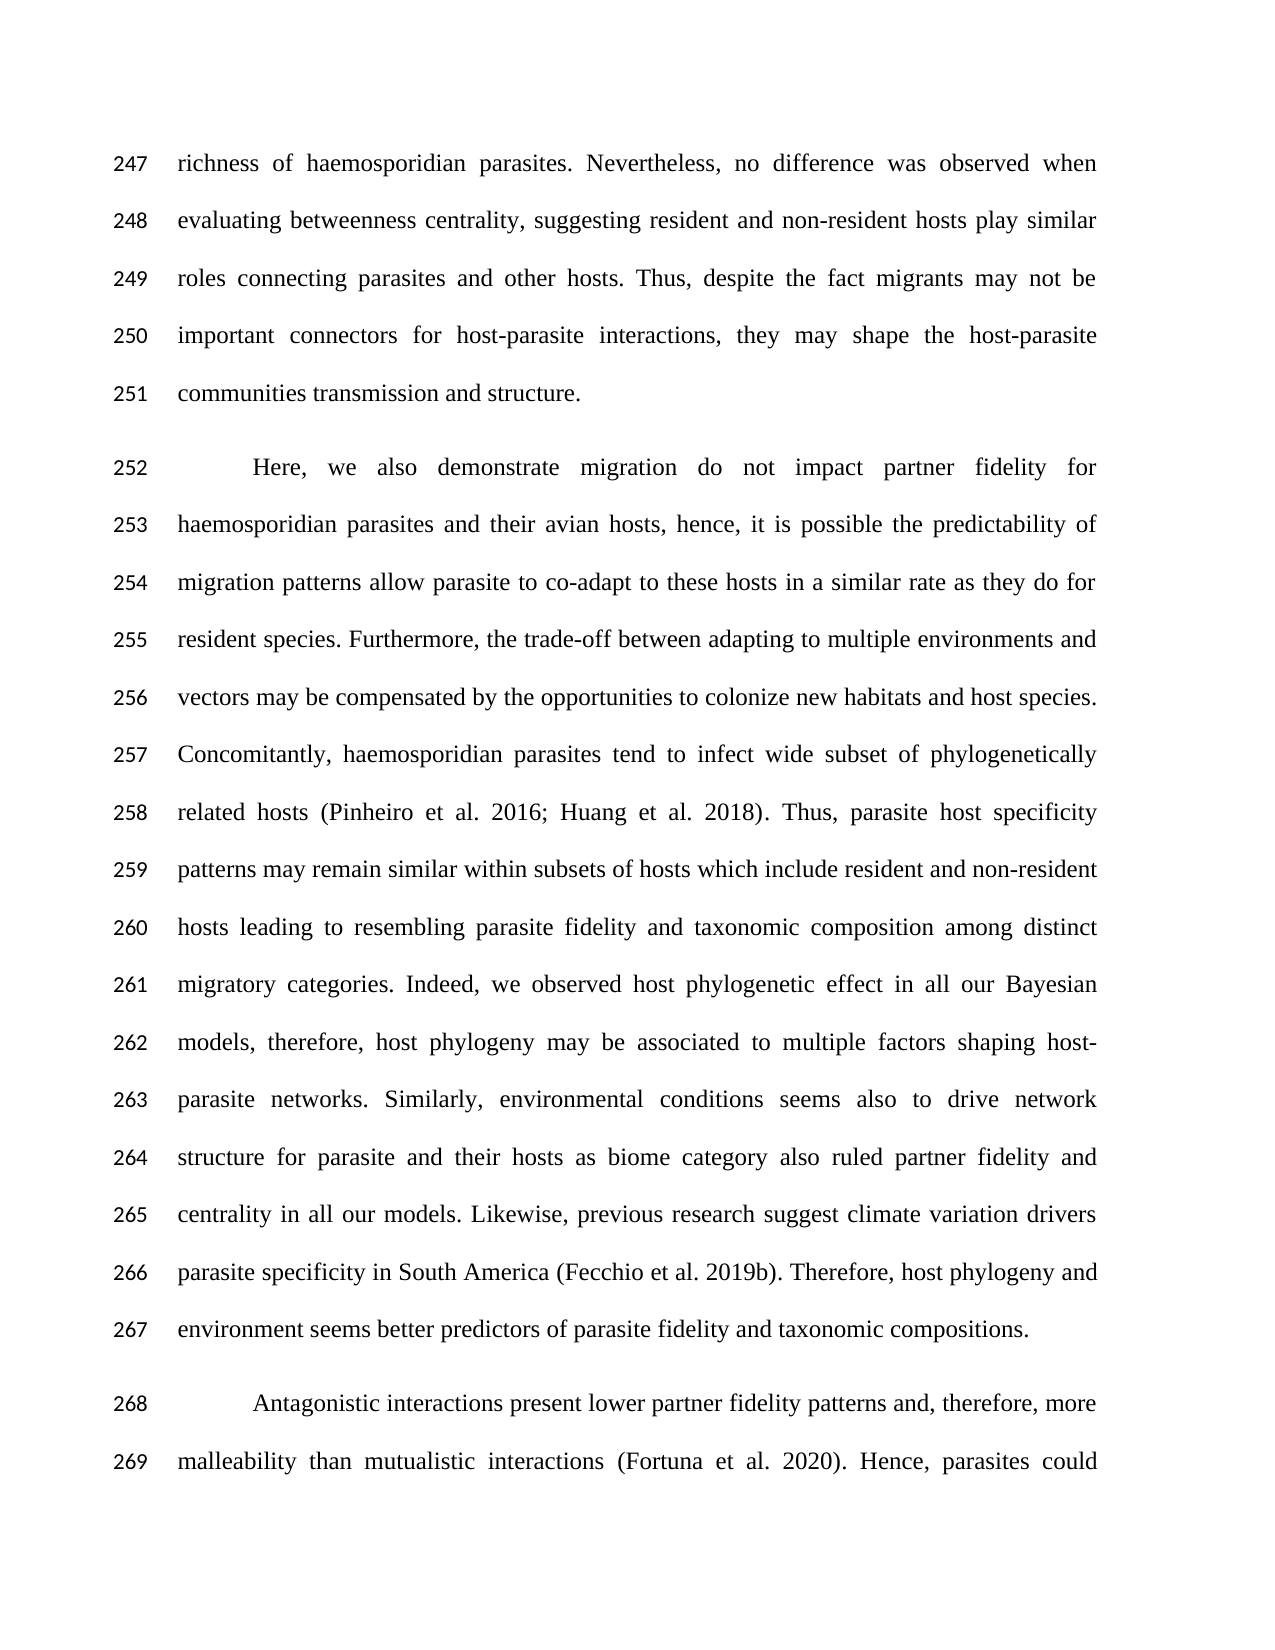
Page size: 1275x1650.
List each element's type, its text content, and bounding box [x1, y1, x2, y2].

text Here, we also demonstrate migration do not impact partner fidelity for haemosporidian parasites and their avian hosts, hence, it is possible the predictability of migration patterns allow parasite to co-adapt to these hosts in a similar rate as they do for resident species. Furthermore, the trade-off between adapting to multiple environments and vectors may be compensated by the opportunities to colonize new habitats and host species. Concomitantly, haemosporidian parasites tend to infect wide subset of phylogenetically related hosts (Pinheiro et al. 2016; Huang et al. 2018). Thus, parasite host specificity patterns may remain similar within subsets of hosts which include resident and non-resident hosts leading to resembling parasite fidelity and taxonomic composition among distinct migratory categories. Indeed, we observed host phylogenetic effect in all our Bayesian models, therefore, host phylogeny may be associated to multiple factors shaping host-parasite networks. Similarly, environmental conditions seems also to drive network structure for parasite and their hosts as biome category also ruled partner fidelity and centrality in all our models. Likewise, previous research suggest climate variation drivers parasite specificity in South America (Fecchio et al. 2019b). Therefore, host phylogeny and environment seems better predictors of parasite fidelity and taxonomic compositions. [177, 452, 1098, 1343]
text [177, 1388, 1098, 1475]
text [177, 148, 1098, 406]
